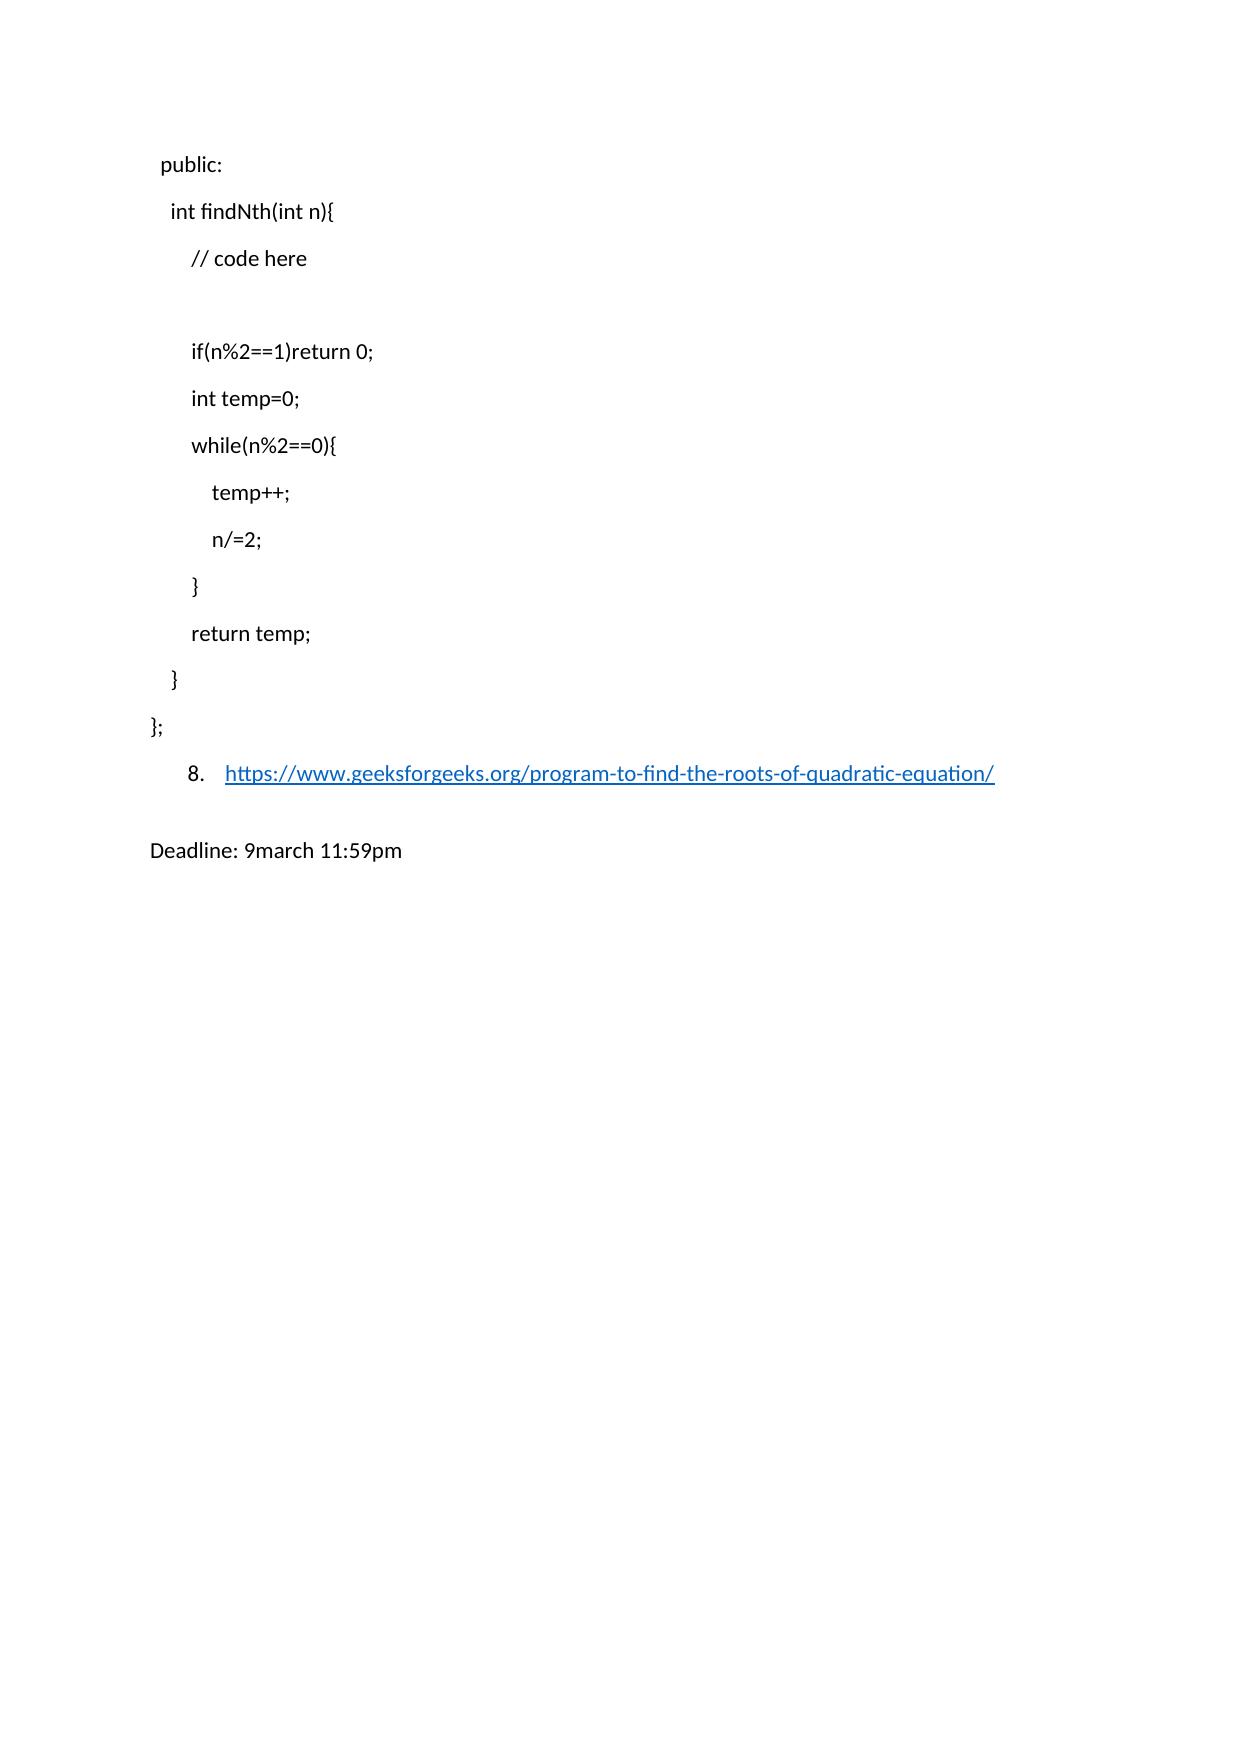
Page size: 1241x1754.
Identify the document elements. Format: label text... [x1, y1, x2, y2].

text Deadline: 9march 11:59pm [150, 836, 1090, 864]
text } [150, 572, 1090, 600]
text temp++; [150, 478, 1090, 506]
list https://www.geeksforgeeks.org/program-to-find-the-roots-of-quadratic-equation/ [187, 759, 1090, 787]
text int findNth(int n){ [150, 197, 1090, 225]
text if(n%2==1)return 0; [150, 337, 1090, 366]
text // code here [150, 244, 1090, 272]
text return temp; [150, 619, 1090, 647]
text n/=2; [150, 525, 1090, 553]
text while(n%2==0){ [150, 431, 1090, 459]
text public: [150, 150, 1090, 178]
text int temp=0; [150, 384, 1090, 412]
text }; [150, 712, 1090, 741]
text } [150, 666, 1090, 694]
